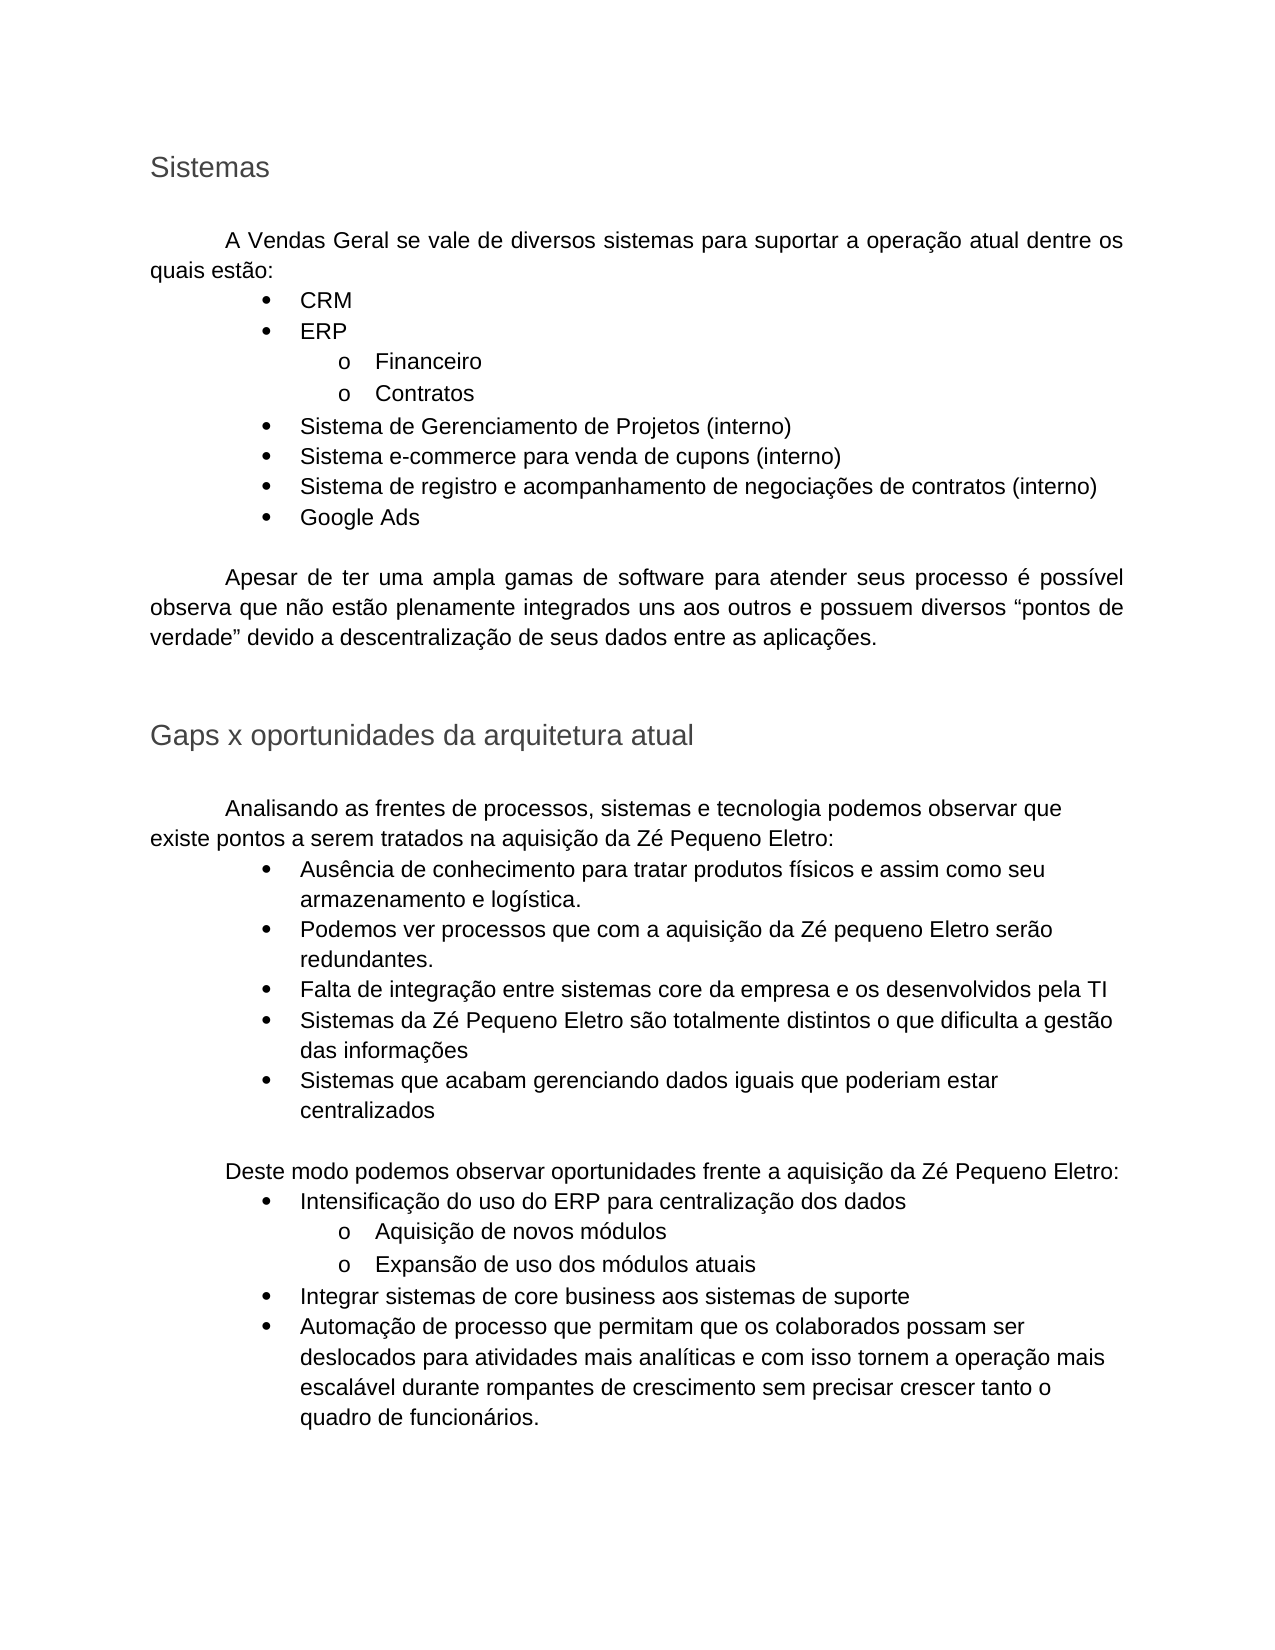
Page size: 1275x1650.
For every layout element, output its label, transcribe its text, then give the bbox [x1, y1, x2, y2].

text Apesar de ter uma ampla gamas de software para atender seus processo é possível observa que não estão plenamente integrados uns aos outros e possuem diversos “pontos de verdade” devido a descentralização de seus dados entre as aplicações. [150, 564, 1125, 651]
text A Vendas Geral se vale de diversos sistemas para suportar a operação atual dentre os quais estão: [150, 227, 1125, 284]
list Sistema e-commerce para venda de cupons (interno) [262, 443, 1125, 469]
list Falta de integração entre sistemas core da empresa e os desenvolvidos pela TI [262, 976, 1125, 1003]
list Sistema de registro e acompanhamento de negociações de contratos (interno) [262, 473, 1125, 500]
list Sistemas que acabam gerenciando dados iguais que poderiam estar centralizados [262, 1067, 1125, 1124]
list Integrar sistemas de core business aos sistemas de suporte [262, 1283, 1125, 1309]
list Google Ads [262, 503, 1125, 530]
list Sistema de Gerenciamento de Projetos (interno) [262, 413, 1125, 439]
list Aquisição de novos módulos [337, 1218, 1125, 1246]
list Contratos [337, 380, 1125, 409]
list ERP [262, 318, 1125, 344]
list Expansão de uso dos módulos atuais [337, 1251, 1125, 1279]
list Intensificação do uso do ERP para centralização dos dados [262, 1188, 1125, 1214]
list Automação de processo que permitam que os colaborados possam ser deslocados para atividades mais analíticas e com isso tornem a operação mais escalável durante rompantes de crescimento sem precisar crescer tanto o quadro de funcionários. [262, 1313, 1125, 1430]
list Financeiro [337, 348, 1125, 376]
text Analisando as frentes de processos, sistemas e tecnologia podemos observar que existe pontos a serem tratados na aquisição da Zé Pequeno Eletro: [150, 795, 1125, 852]
list Podemos ver processos que com a aquisição da Zé pequeno Eletro serão redundantes. [262, 916, 1125, 973]
subtitle Gaps x oportunidades da arquitetura atual [150, 718, 1125, 752]
list Sistemas da Zé Pequeno Eletro são totalmente distintos o que dificulta a gestão das informações [262, 1007, 1125, 1063]
list Ausência de conhecimento para tratar produtos físicos e assim como seu armazenamento e logística. [262, 856, 1125, 912]
text Deste modo podemos observar oportunidades frente a aquisição da Zé Pequeno Eletro: [225, 1158, 1125, 1184]
list CRM [262, 287, 1125, 314]
subtitle Sistemas [150, 150, 1125, 183]
